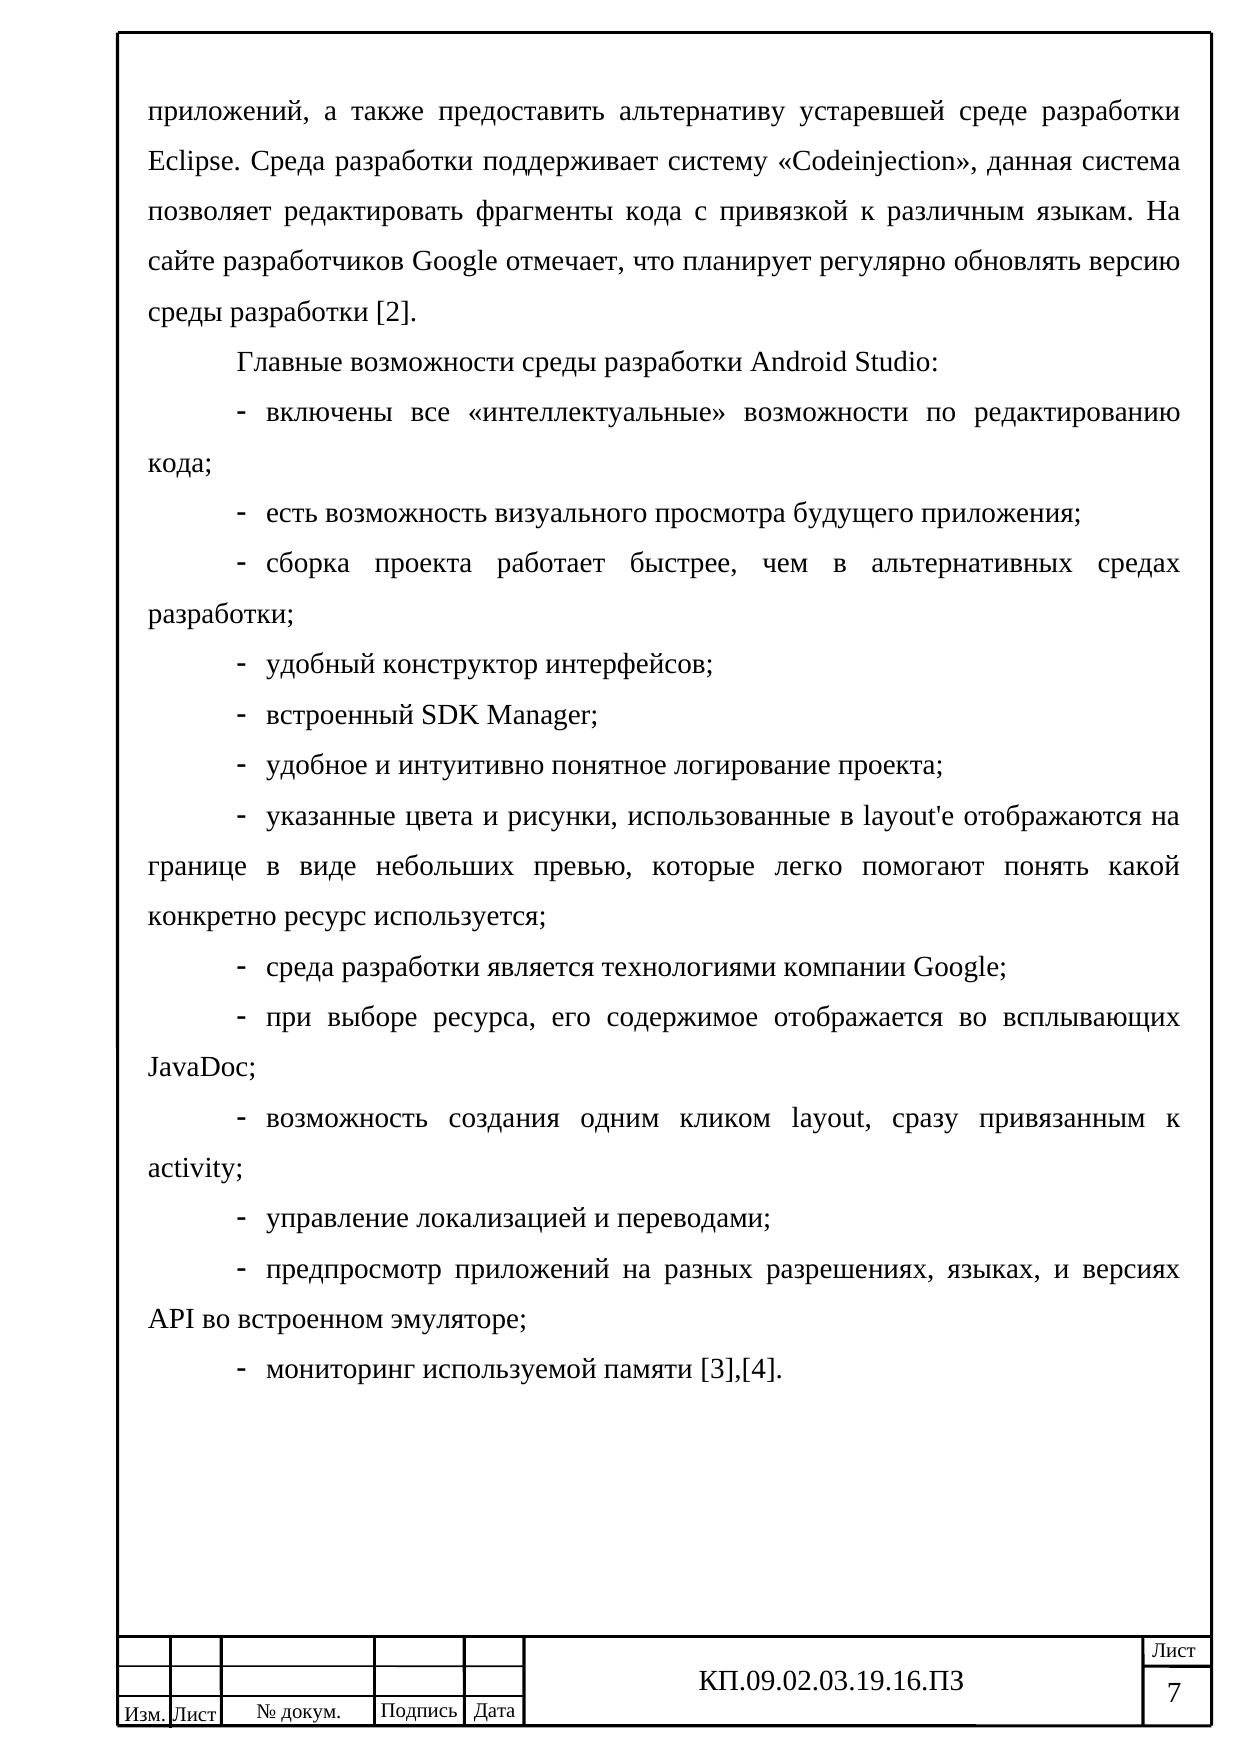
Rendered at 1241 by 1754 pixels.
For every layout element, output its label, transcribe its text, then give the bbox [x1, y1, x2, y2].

list предпросмотр приложений на разных разрешениях, языках, и версиях API во встроенном эмуляторе; [148, 1251, 1181, 1335]
list среда разработки является технологиями компании Google; [148, 949, 1181, 982]
list мониторинг используемой памяти [3],[4]. [148, 1352, 1181, 1385]
list сборка проекта работает быстрее, чем в альтернативных средах разработки; [148, 546, 1181, 629]
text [148, 93, 1181, 327]
text Главные возможности среды разработки Android Studio: [148, 344, 1181, 378]
list есть возможность визуального просмотра будущего приложения; [148, 495, 1181, 529]
list включены все «интеллектуальные» возможности по редактированию кода; [148, 394, 1181, 478]
list управление локализацией и переводами; [148, 1201, 1181, 1234]
list встроенный SDK Manager; [148, 697, 1181, 730]
list возможность создания одним кликом layout, сразу привязанным к activity; [148, 1100, 1181, 1184]
list при выборе ресурса, его содержимое отображается во всплывающих JavaDoc; [148, 999, 1181, 1083]
list удобный конструктор интерфейсов; [148, 646, 1181, 680]
list удобное и интуитивно понятное логирование проекта; [148, 747, 1181, 781]
list указанные цвета и рисунки, использованные в layout'e отображаются на границе в виде небольших превью, которые легко помогают понять какой конкретно ресурс используется; [148, 798, 1181, 932]
